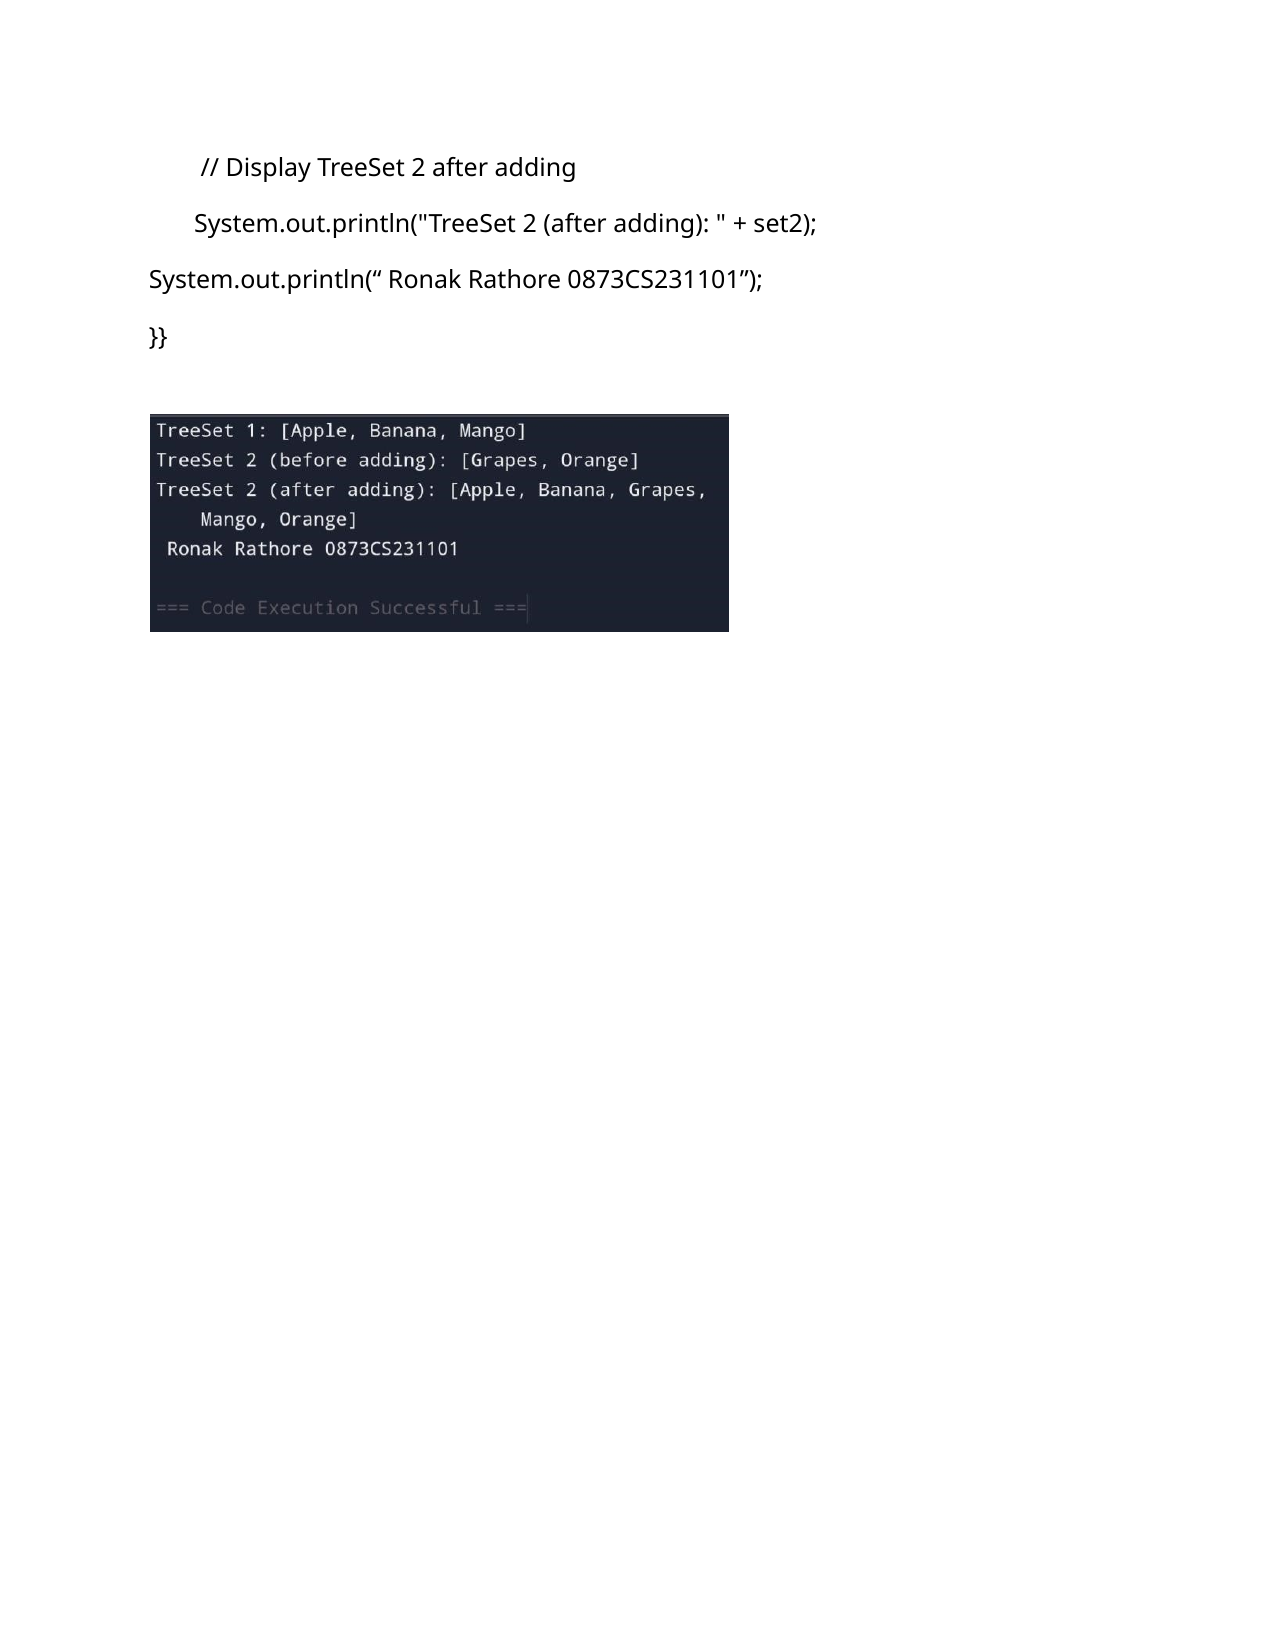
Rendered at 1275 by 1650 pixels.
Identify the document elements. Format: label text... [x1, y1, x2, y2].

text }} [148, 318, 983, 352]
text System.out.println(“ Ronak Rathore 0873CS231101”); [148, 262, 983, 296]
text System.out.println("TreeSet 2 (after adding): " + set2); [148, 206, 983, 240]
picture [150, 414, 729, 632]
text // Display TreeSet 2 after adding [148, 150, 983, 184]
